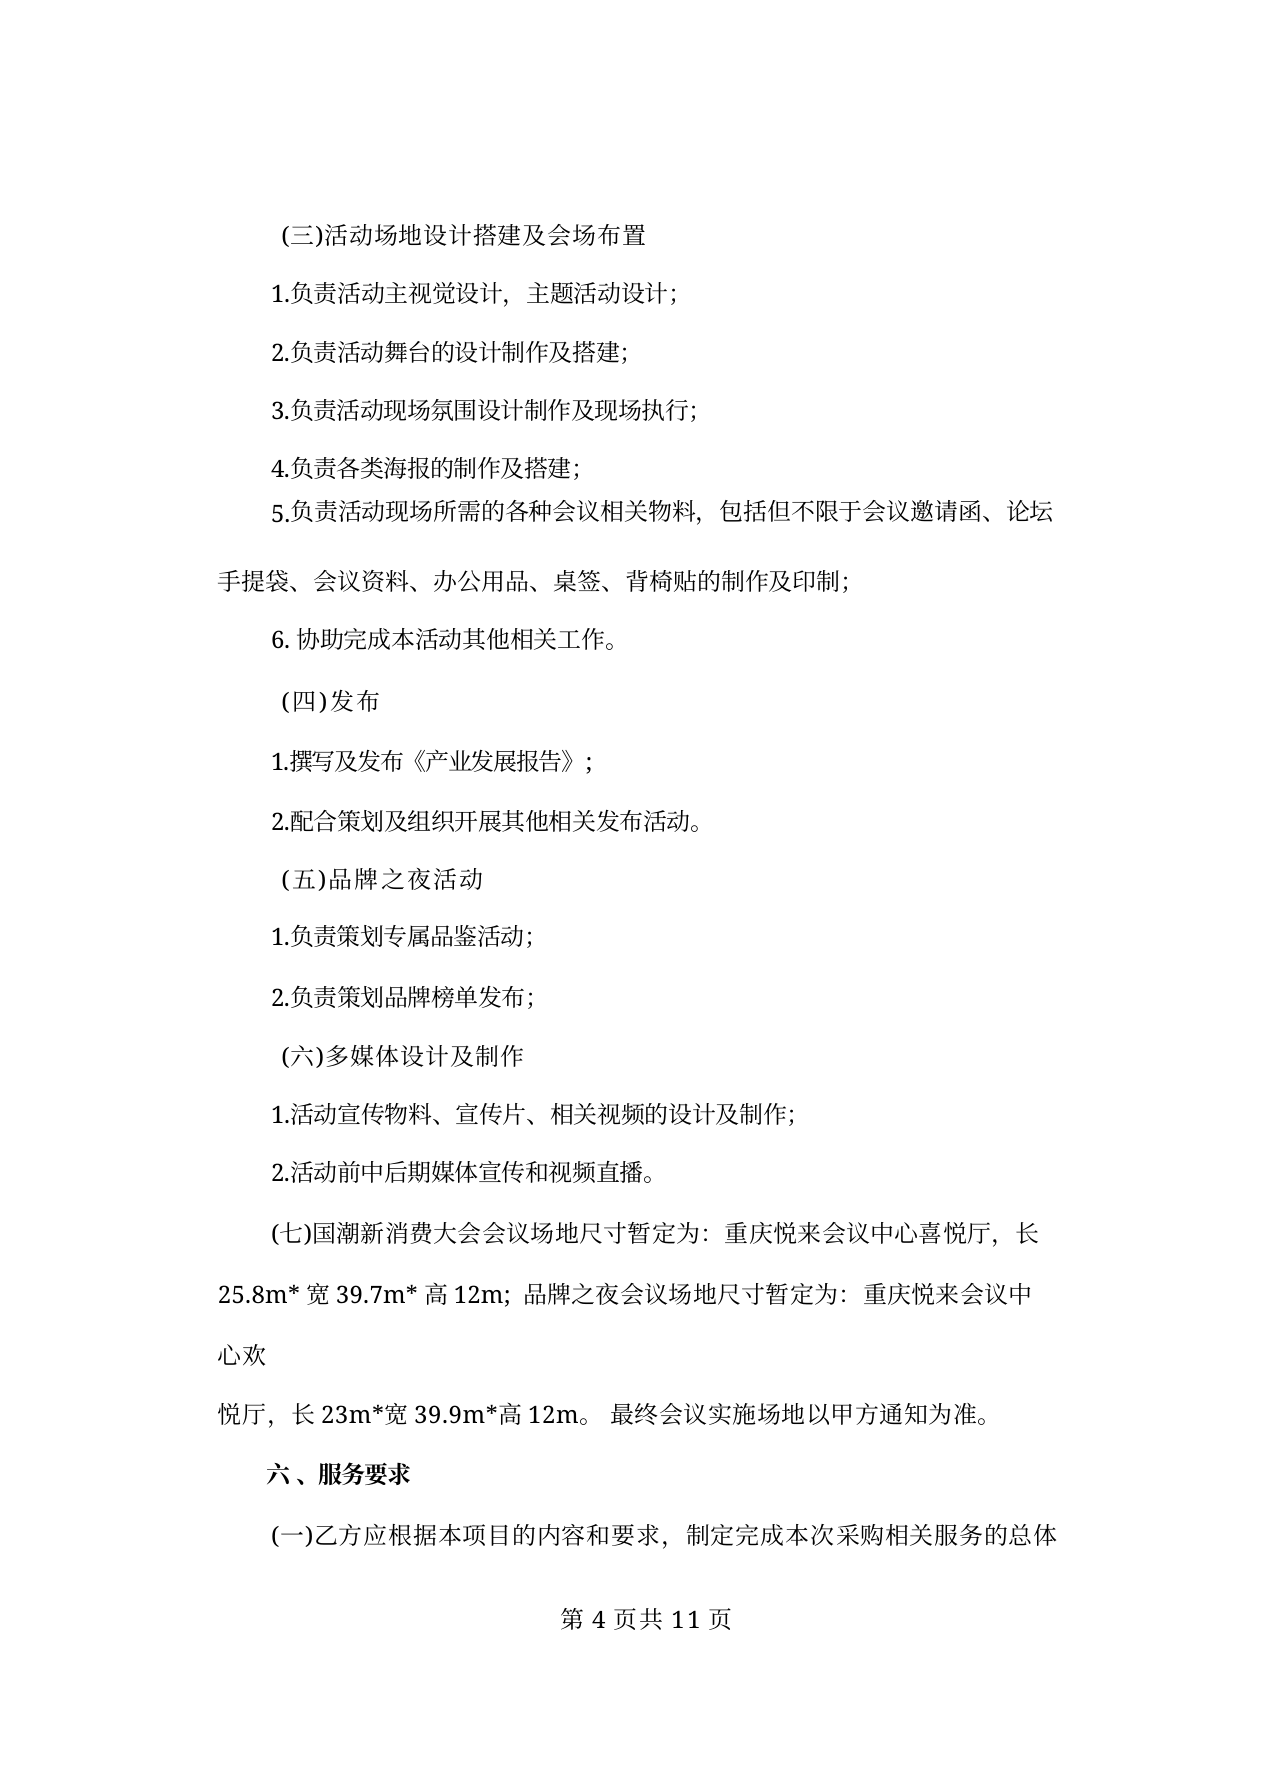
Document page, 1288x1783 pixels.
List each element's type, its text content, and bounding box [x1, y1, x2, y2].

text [218, 1516, 1058, 1551]
text (四)发布 [281, 685, 1094, 717]
text (七)国潮新消费大会会议场地尺寸暂定为：重庆悦来会议中心喜悦厅，长 25.8m* 宽39.7m* 高12m; 品牌之夜会议场地尺寸暂定为：重庆悦来会议中心欢 [218, 1215, 1053, 1371]
text 1.撰写及发布《产业发展报告》; [271, 746, 1094, 777]
text (三)活动场地设计搭建及会场布置 [281, 219, 1094, 251]
text 6. 协助完成本活动其他相关工作。 [271, 624, 1094, 655]
text 1.负责活动主视觉设计，主题活动设计； [271, 278, 1094, 309]
text 1.活动宣传物料、宣传片、相关视频的设计及制作； [271, 1098, 1094, 1130]
text 1.负责策划专属品鉴活动； [271, 921, 1094, 952]
text 4.负责各类海报的制作及搭建； [271, 452, 1094, 484]
text 3.负责活动现场氛围设计制作及现场执行； [271, 394, 1094, 426]
text 2.配合策划及组织开展其他相关发布活动。 [271, 805, 1094, 836]
text 手提袋、会议资料、办公用品、桌签、背椅贴的制作及印制； [218, 566, 1094, 597]
text 悦厅，长23m*宽39.9m*高12m。 最终会议实施场地以甲方通知为准。 [218, 1398, 1094, 1429]
text 5.负责活动现场所需的各种会议相关物料，包括但不限于会议邀请函、论坛 [271, 511, 1094, 566]
text 2.负责策划品牌榜单发布； [271, 982, 1094, 1013]
text 2.活动前中后期媒体宣传和视频直播。 [271, 1157, 1094, 1188]
text (六)多媒体设计及制作 [281, 1040, 1094, 1071]
text 六 、服务要求 [266, 1458, 1094, 1489]
text 2.负责活动舞台的设计制作及搭建； [271, 336, 1094, 367]
text (五)品牌之夜活动 [281, 863, 1094, 895]
